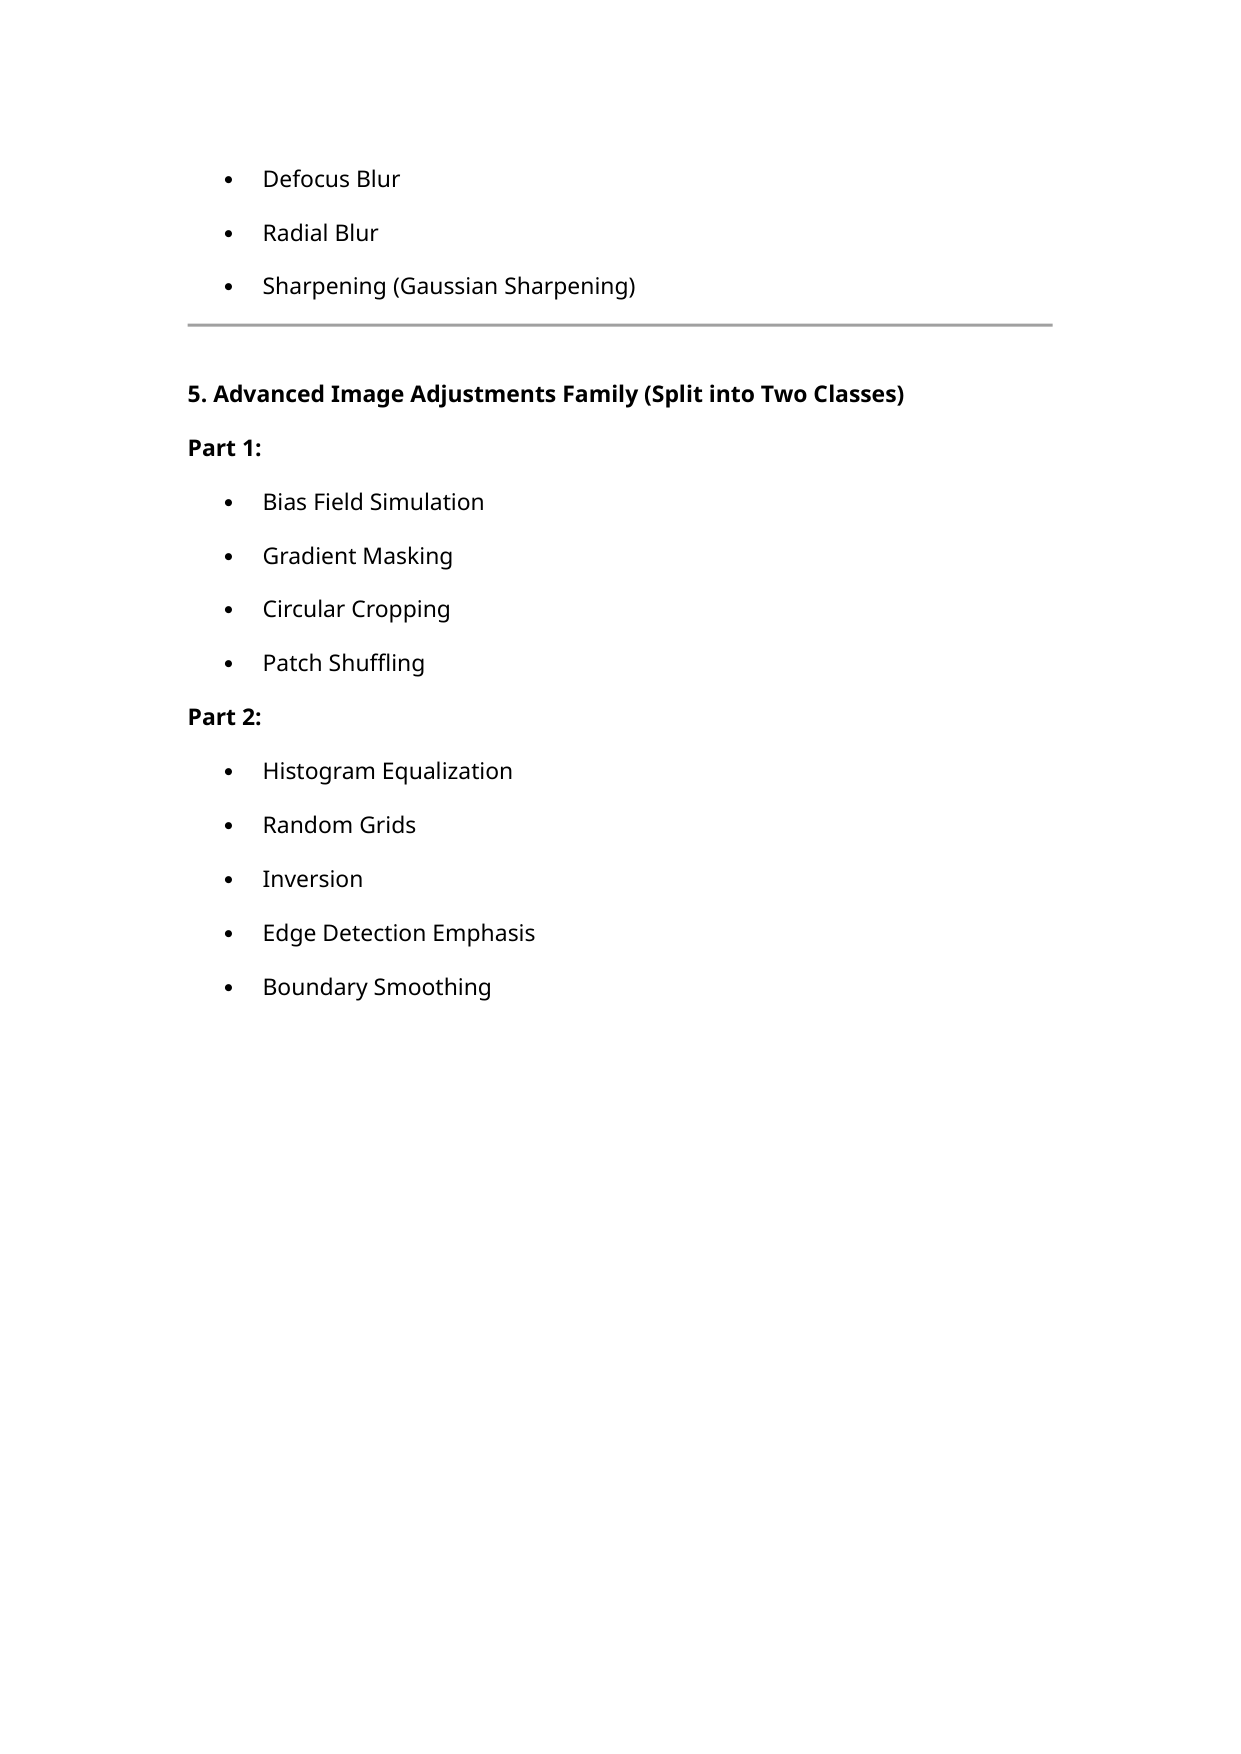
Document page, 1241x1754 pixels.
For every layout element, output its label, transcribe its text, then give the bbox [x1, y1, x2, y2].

list Inversion [225, 862, 1053, 894]
list Defocus Blur [225, 162, 1053, 194]
list Random Grids [225, 808, 1053, 841]
list Histogram Equalization [225, 754, 1053, 787]
list Bias Field Simulation [225, 485, 1053, 518]
list Circular Cropping [225, 593, 1053, 625]
list Edge Detection Emphasis [225, 916, 1053, 948]
list Gradient Masking [225, 539, 1053, 571]
list Patch Shuffling [225, 647, 1053, 679]
list Sharpening (Gaussian Sharpening) [225, 270, 1053, 302]
list Boundary Smoothing [225, 970, 1053, 1002]
text Part 1: [187, 431, 1053, 464]
list Radial Blur [225, 216, 1053, 248]
text Part 2: [187, 701, 1053, 733]
text 5. Advanced Image Adjustments Family (Split into Two Classes) [187, 377, 1053, 410]
